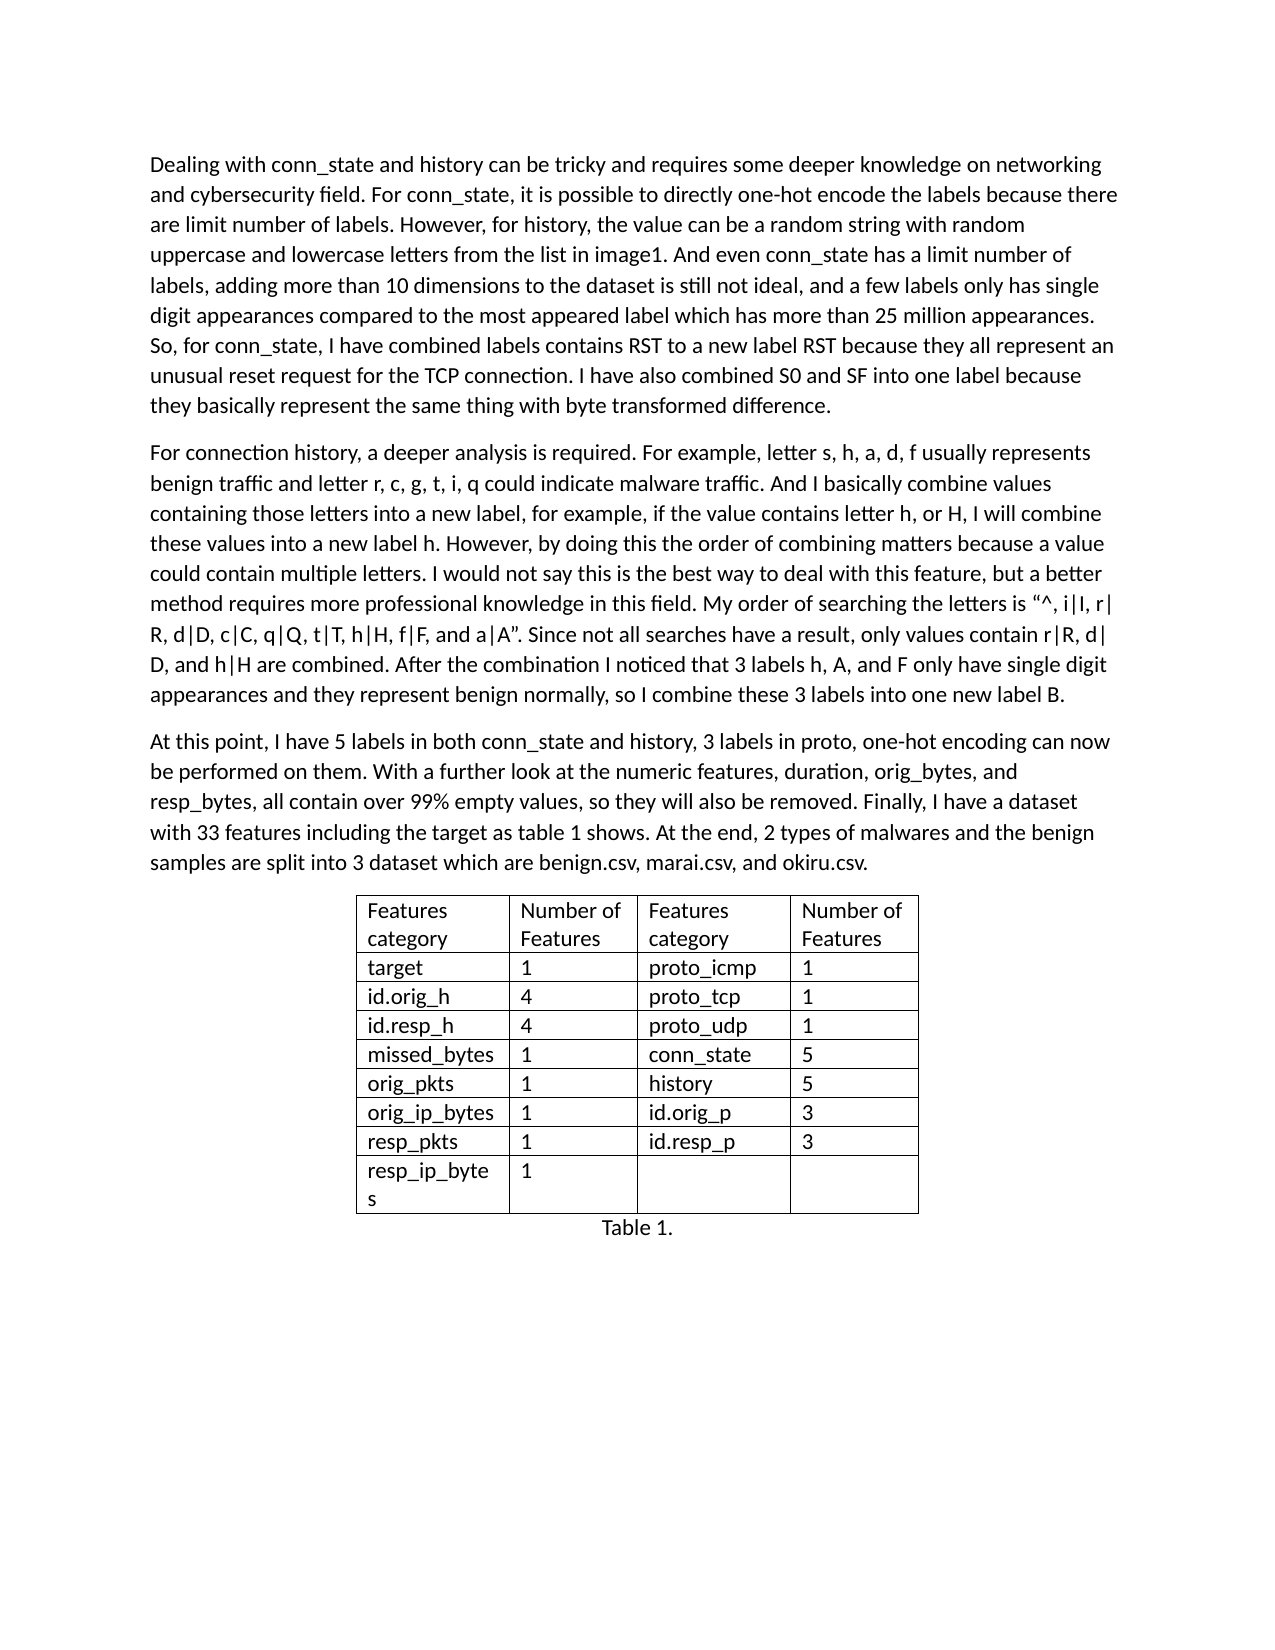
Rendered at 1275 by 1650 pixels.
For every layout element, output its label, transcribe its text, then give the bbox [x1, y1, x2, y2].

table_cell 1 [510, 1156, 637, 1212]
table_cell 4 [510, 982, 637, 1010]
text At this point, I have 5 labels in both conn_state and history, 3 labels in proto, one-hot encoding can now be performed on them. With a further look at the numeric features, duration, orig_bytes, and resp_bytes, all contain over 99% empty values, so they will also be removed. Finally, I have a dataset with 33 features including the target as table 1 shows. At the end, 2 types of malwares and the benign samples are split into 3 dataset which are benign.csv, marai.csv, and okiru.csv. [150, 727, 1125, 876]
table_cell target [357, 953, 509, 981]
table_cell 3 [791, 1127, 918, 1155]
table_cell 3 [791, 1098, 918, 1126]
table_cell id.orig_h [357, 982, 509, 1010]
table_cell [791, 1156, 918, 1212]
table_cell 5 [791, 1040, 918, 1068]
table_cell id.orig_p [638, 1098, 790, 1126]
table_cell proto_tcp [638, 982, 790, 1010]
table_header Features category [638, 896, 790, 952]
table_cell orig_pkts [357, 1069, 509, 1097]
table_cell 1 [791, 1011, 918, 1039]
table_cell id.resp_h [357, 1011, 509, 1039]
table_cell id.resp_p [638, 1127, 790, 1155]
table_cell 1 [510, 1127, 637, 1155]
table_cell 1 [791, 953, 918, 981]
table_header Number of Features [510, 896, 637, 952]
table_cell proto_udp [638, 1011, 790, 1039]
table_cell orig_ip_bytes [357, 1098, 509, 1126]
table_cell 1 [791, 982, 918, 1010]
text Dealing with conn_state and history can be tricky and requires some deeper knowledge on networking and cybersecurity field. For conn_state, it is possible to directly one-hot encode the labels because there are limit number of labels. However, for history, the value can be a random string with random uppercase and lowercase letters from the list in image1. And even conn_state has a limit number of labels, adding more than 10 dimensions to the dataset is still not ideal, and a few labels only has single digit appearances compared to the most appeared label which has more than 25 million appearances. So, for conn_state, I have combined labels contains RST to a new label RST because they all represent an unusual reset request for the TCP connection. I have also combined S0 and SF into one label because they basically represent the same thing with byte transformed difference. [150, 150, 1125, 420]
table_header Number of Features [791, 896, 918, 952]
table_cell 1 [510, 1040, 637, 1068]
table_cell resp_pkts [357, 1127, 509, 1155]
table_cell 5 [791, 1069, 918, 1097]
table_header Features category [357, 896, 509, 952]
table_cell 1 [510, 953, 637, 981]
table_cell history [638, 1069, 790, 1097]
table_cell 1 [510, 1069, 637, 1097]
table_cell missed_bytes [357, 1040, 509, 1068]
table_cell conn_state [638, 1040, 790, 1068]
text For connection history, a deeper analysis is required. For example, letter s, h, a, d, f usually represents benign traffic and letter r, c, g, t, i, q could indicate malware traffic. And I basically combine values containing those letters into a new label, for example, if the value contains letter h, or H, I will combine these values into a new label h. However, by doing this the order of combining matters because a value could contain multiple letters. I would not say this is the best way to deal with this feature, but a better method requires more professional knowledge in this field. My order of searching the letters is “^, i|I, r|R, d|D, c|C, q|Q, t|T, h|H, f|F, and a|A”. Since not all searches have a result, only values contain r|R, d|D, and h|H are combined. After the combination I noticed that 3 labels h, A, and F only have single digit appearances and they represent benign normally, so I combine these 3 labels into one new label B. [150, 438, 1125, 708]
table_cell 4 [510, 1011, 637, 1039]
table_cell [638, 1156, 790, 1212]
table_cell resp_ip_bytes [357, 1156, 509, 1212]
table_cell 1 [510, 1098, 637, 1126]
text Table 1. [150, 1213, 1125, 1241]
table_cell proto_icmp [638, 953, 790, 981]
